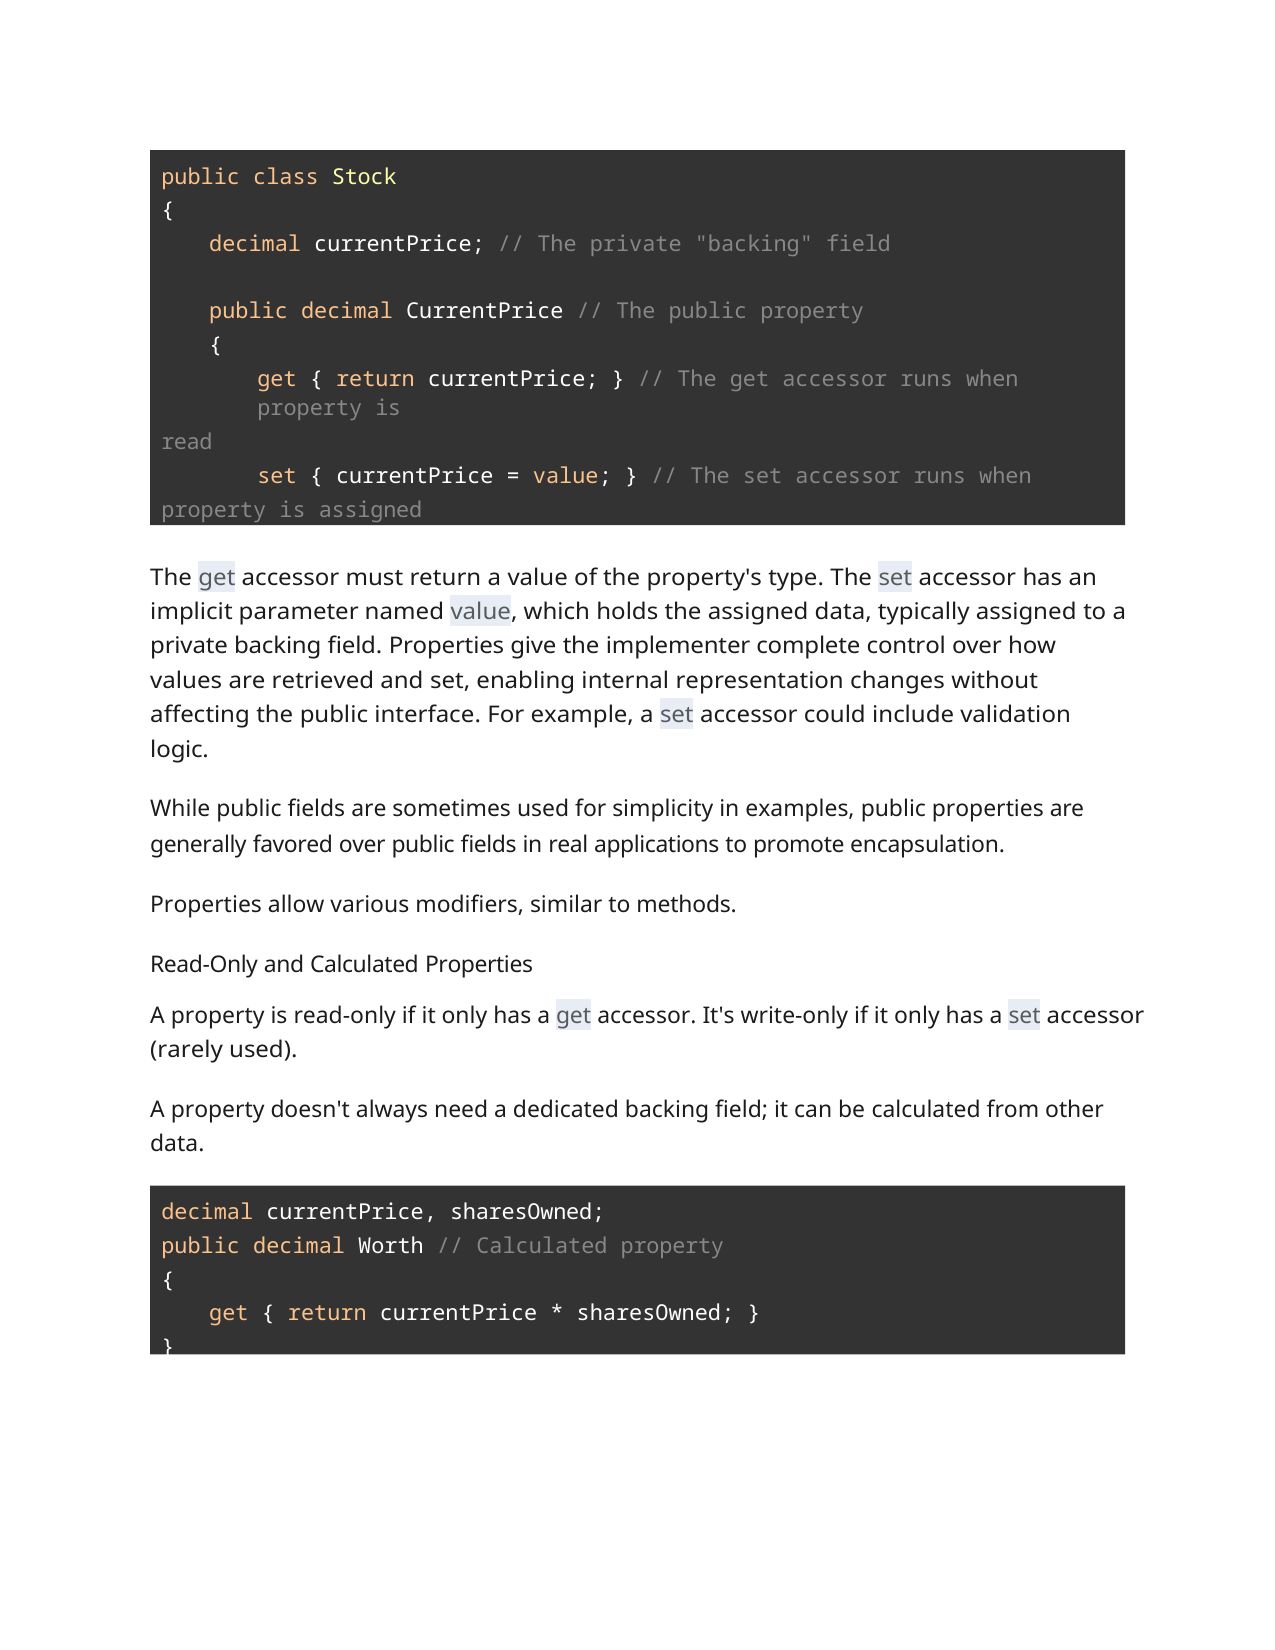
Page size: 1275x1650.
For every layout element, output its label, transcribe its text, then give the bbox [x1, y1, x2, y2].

text The get accessor must return a value of the property's type. The set accessor has an implicit parameter named value, which holds the assigned data, typically assigned to a private backing field. Properties give the implementer complete control over how values are retrieved and set, enabling internal representation changes without affecting the public interface. For example, a set accessor could include validation logic. [150, 561, 1127, 764]
text A property is read-only if it only has a get accessor. It's write-only if it only has a set accessor (rarely used). [150, 999, 1162, 1064]
text While public fields are sometimes used for simplicity in examples, public properties are generally favored over public fields in real applications to promote encapsulation. [150, 792, 1114, 859]
text A property doesn't always need a dedicated backing field; it can be calculated from other data. [150, 1093, 1114, 1158]
text Properties allow various modifiers, similar to methods. [150, 887, 1162, 919]
text Read-Only and Calculated Properties [150, 948, 1162, 979]
